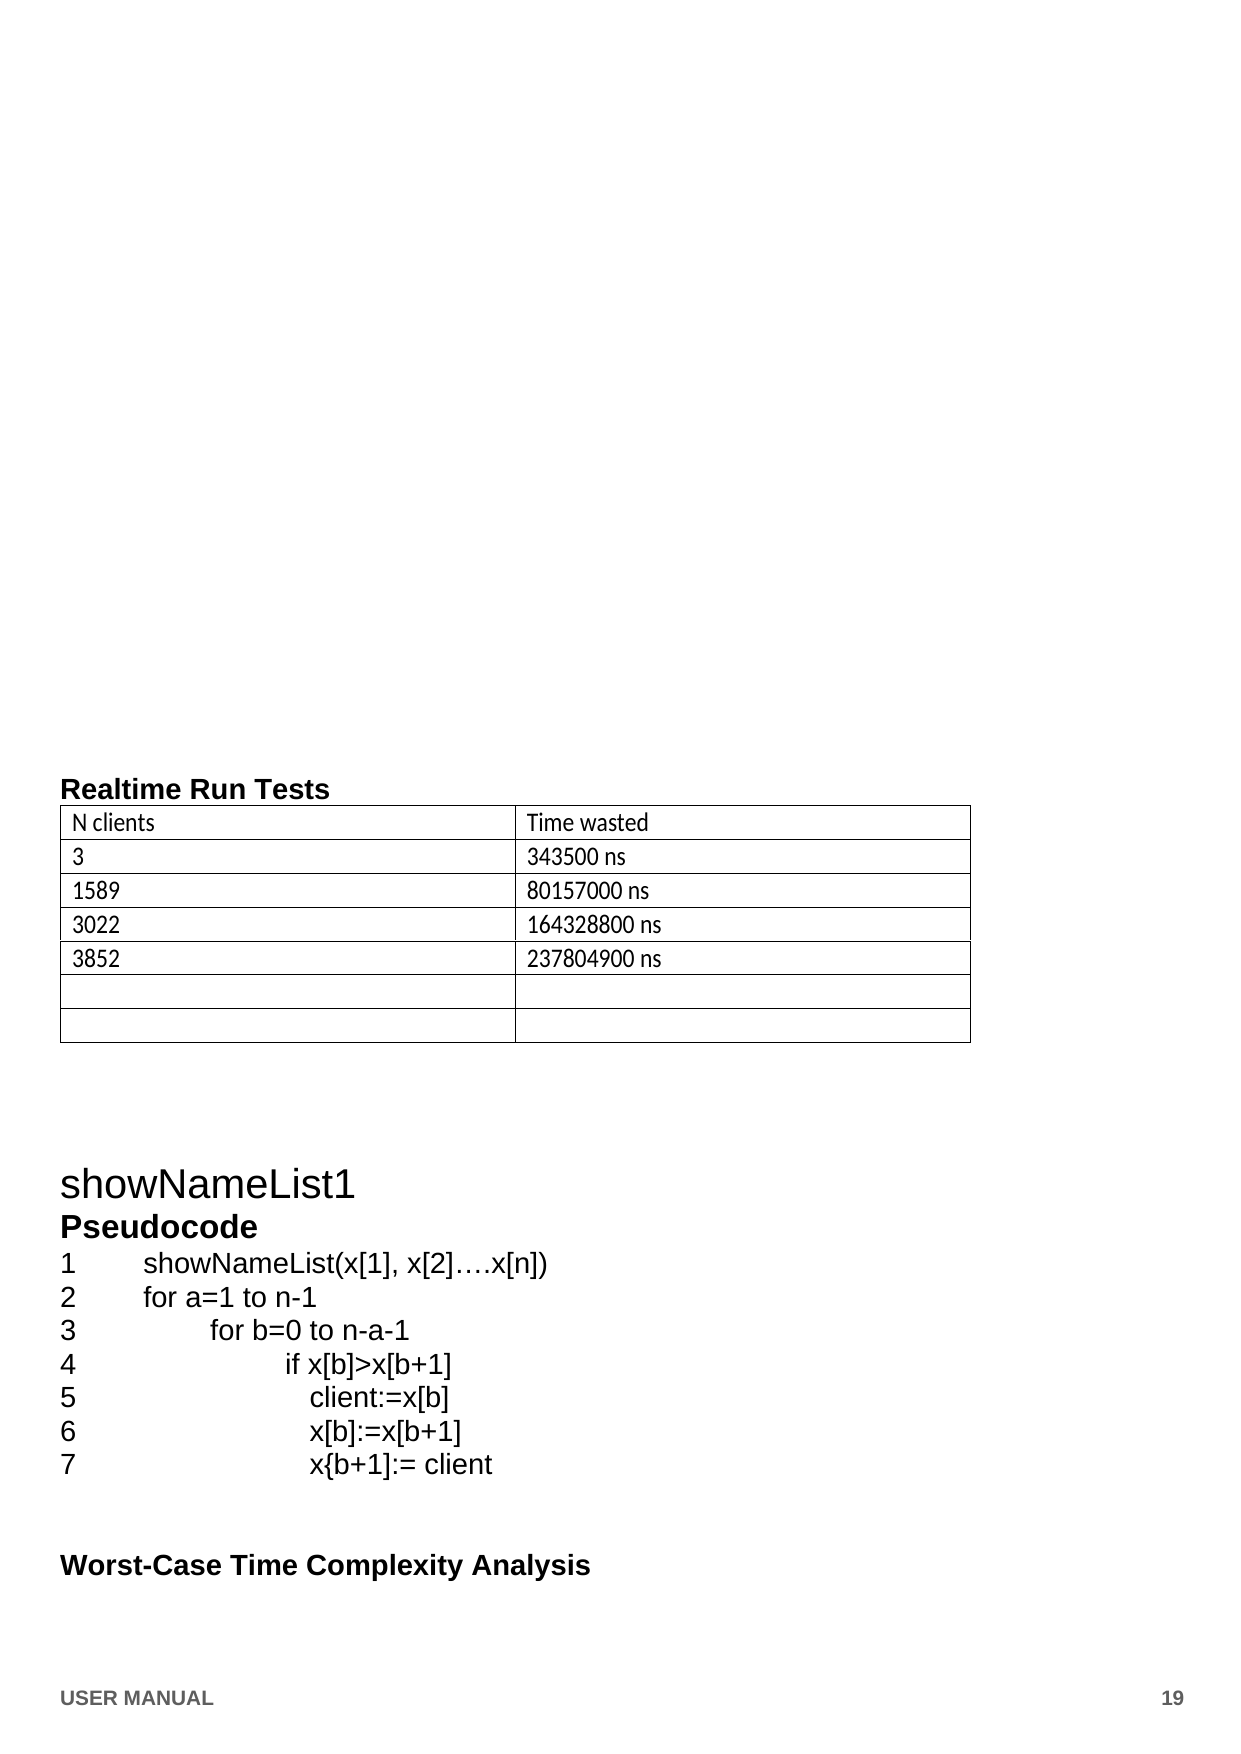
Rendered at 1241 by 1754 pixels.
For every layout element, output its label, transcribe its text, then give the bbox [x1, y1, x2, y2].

text 4 if x[b]>x[b+1] [60, 1347, 1180, 1380]
text Worst-Case Time Complexity Analysis [60, 1548, 1180, 1582]
text 7 x{b+1]:= client [60, 1447, 1180, 1481]
text 1 showNameList(x[1], x[2]….x[n]) [60, 1246, 1180, 1279]
text 5 client:=x[b] [60, 1380, 1180, 1414]
text Pseudocode [60, 1208, 1180, 1246]
text 3 for b=0 to n-a-1 [60, 1313, 1180, 1347]
text 6 x[b]:=x[b+1] [60, 1414, 1180, 1447]
text showNameList1 [60, 1160, 1180, 1208]
text 2 for a=1 to n-1 [60, 1279, 1180, 1313]
text Realtime Run Tests [60, 772, 1180, 805]
